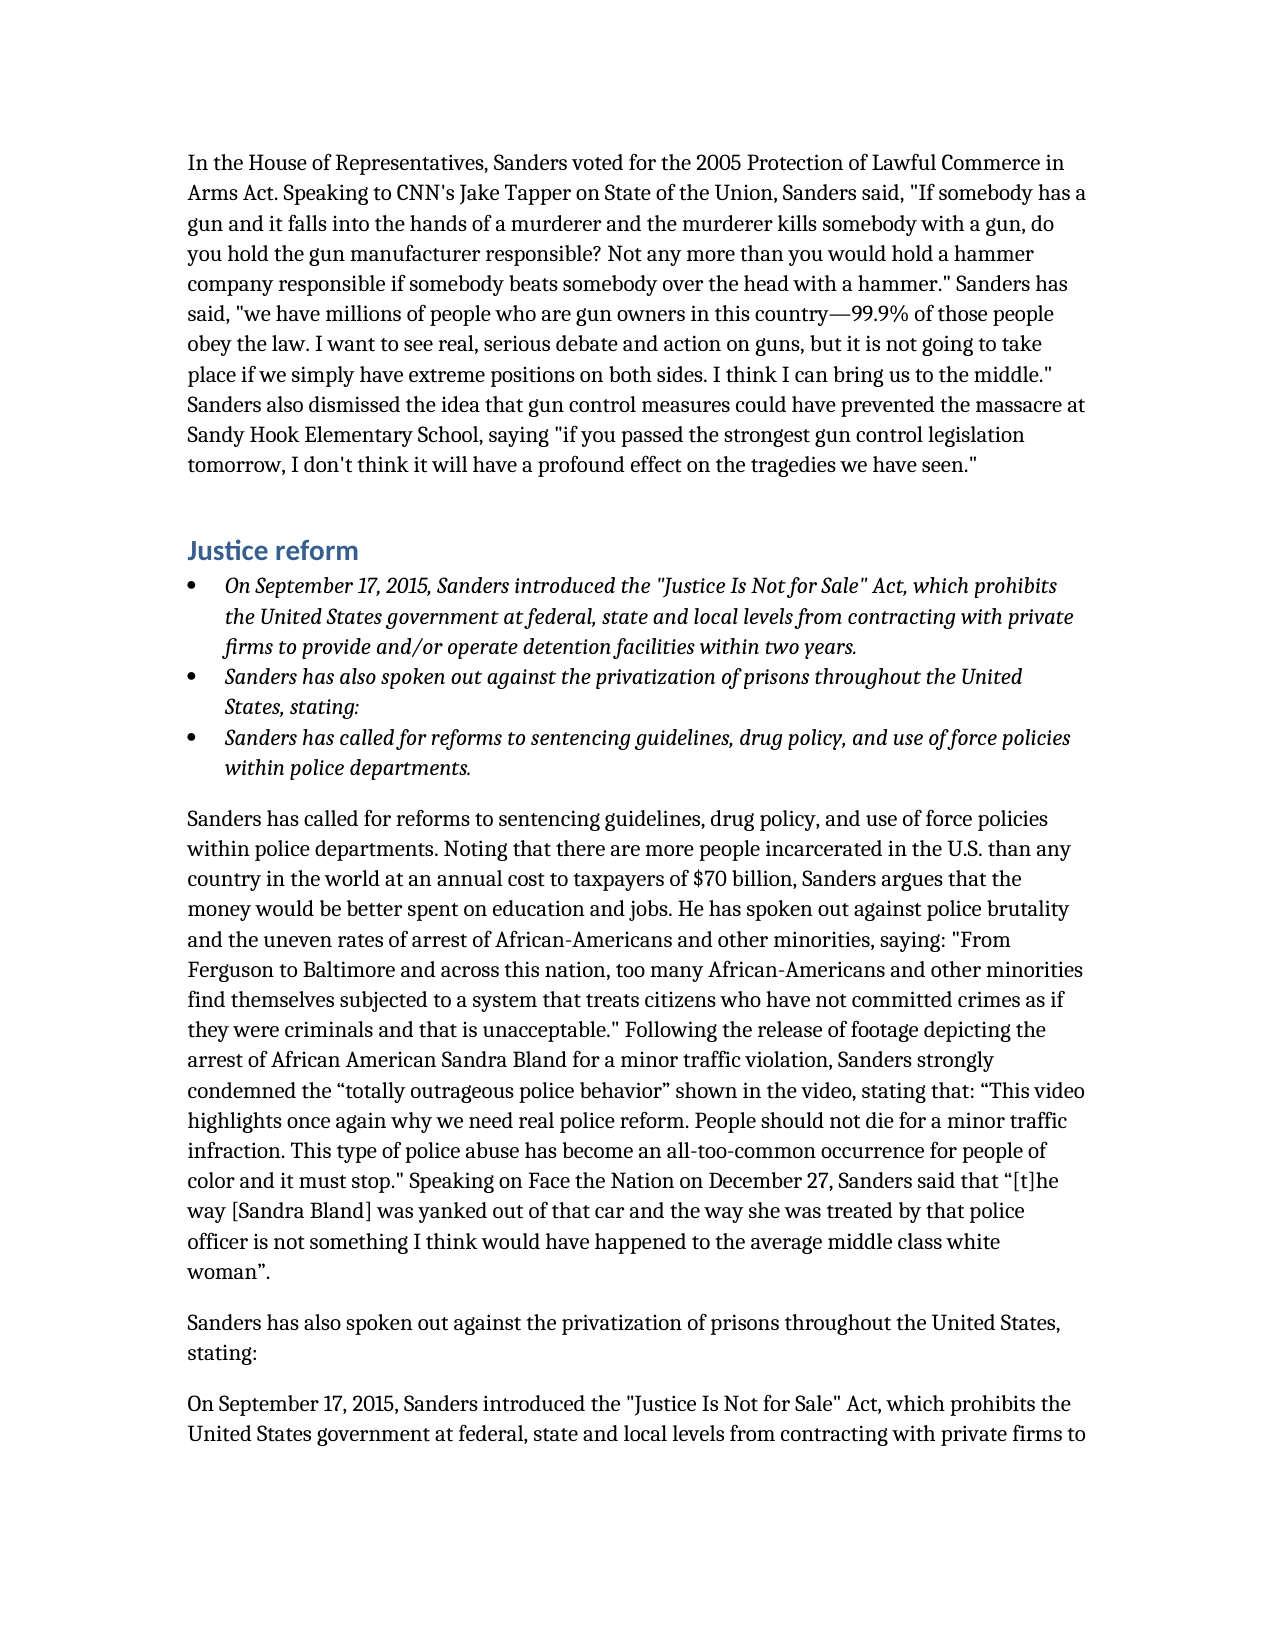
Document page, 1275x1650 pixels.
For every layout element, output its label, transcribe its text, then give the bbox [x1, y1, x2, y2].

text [187, 1391, 1087, 1447]
text In the House of Representatives, Sanders voted for the 2005 Protection of Lawful Commerce in Arms Act. Speaking to CNN's Jake Tapper on State of the Union, Sanders said, "If somebody has a gun and it falls into the hands of a murderer and the murderer kills somebody with a gun, do you hold the gun manufacturer responsible? Not any more than you would hold a hammer company responsible if somebody beats somebody over the head with a hammer." Sanders has said, "we have millions of people who are gun owners in this country—99.9% of those people obey the law. I want to see real, serious debate and action on guns, but it is not going to take place if we simply have extreme positions on both sides. I think I can bring us to the middle." Sanders also dismissed the idea that gun control measures could have prevented the massacre at Sandy Hook Elementary School, saying "if you passed the strongest gun control legislation tomorrow, I don't think it will have a profound effect on the tragedies we have seen." [187, 150, 1087, 478]
subtitle Justice reform [187, 532, 1087, 568]
text Sanders has also spoken out against the privatization of prisons throughout the United States, stating: [187, 1310, 1087, 1366]
text Sanders has called for reforms to sentencing guidelines, drug policy, and use of force policies within police departments. Noting that there are more people incarcerated in the U.S. than any country in the world at an annual cost to taxpayers of $70 billion, Sanders argues that the money would be better spent on education and jobs. He has spoken out against police brutality and the uneven rates of arrest of African-Americans and other minorities, saying: "From Ferguson to Baltimore and across this nation, too many African-Americans and other minorities find themselves subjected to a system that treats citizens who have not committed crimes as if they were criminals and that is unacceptable." Following the release of footage depicting the arrest of African American Sandra Bland for a minor traffic violation, Sanders strongly condemned the “totally outrageous police behavior” shown in the video, stating that: “This video highlights once again why we need real police reform. People should not die for a minor traffic infraction. This type of police abuse has become an all-too-common occurrence for people of color and it must stop." Speaking on Face the Nation on December 27, Sanders said that “[t]he way [Sandra Bland] was yanked out of that car and the way she was treated by that police officer is not something I think would have happened to the average middle class white woman”. [187, 806, 1087, 1285]
list On September 17, 2015, Sanders introduced the "Justice Is Not for Sale" Act, which prohibits the United States government at federal, state and local levels from contracting with private firms to provide and/or operate detention facilities within two years. [187, 573, 1087, 660]
list Sanders has also spoken out against the privatization of prisons throughout the United States, stating: [187, 664, 1087, 720]
list Sanders has called for reforms to sentencing guidelines, drug policy, and use of force policies within police departments. [187, 724, 1087, 781]
